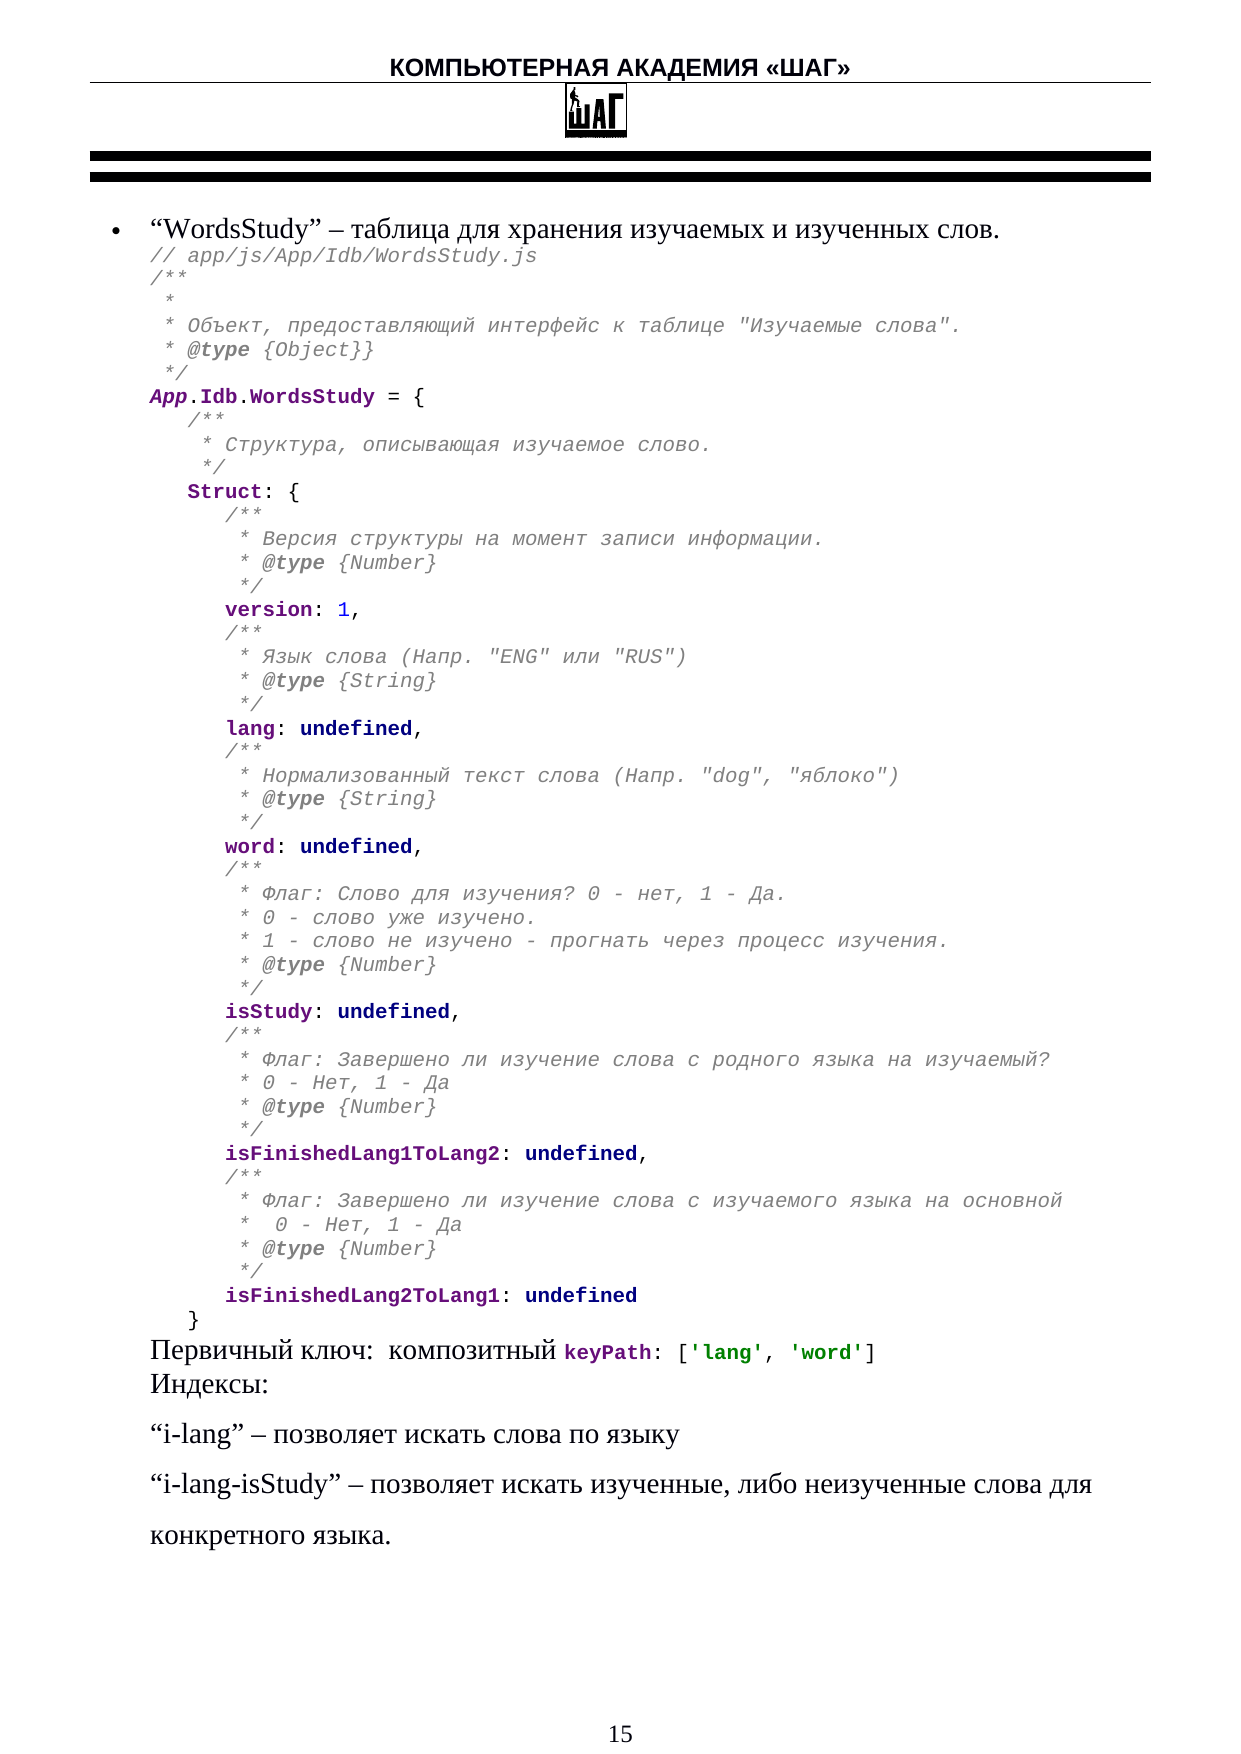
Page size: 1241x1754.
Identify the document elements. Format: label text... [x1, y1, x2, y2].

list “i-lang” – позволяет искать слова по языку [150, 1416, 1165, 1450]
text Первичный ключ: композитный keyPath: ['lang', 'word'] [150, 1332, 1165, 1366]
list Индексы: [150, 1366, 1165, 1399]
list “i-lang-isStudy” – позволяет искать изученные, либо неизученные слова для конкретного языка. [150, 1466, 1165, 1550]
